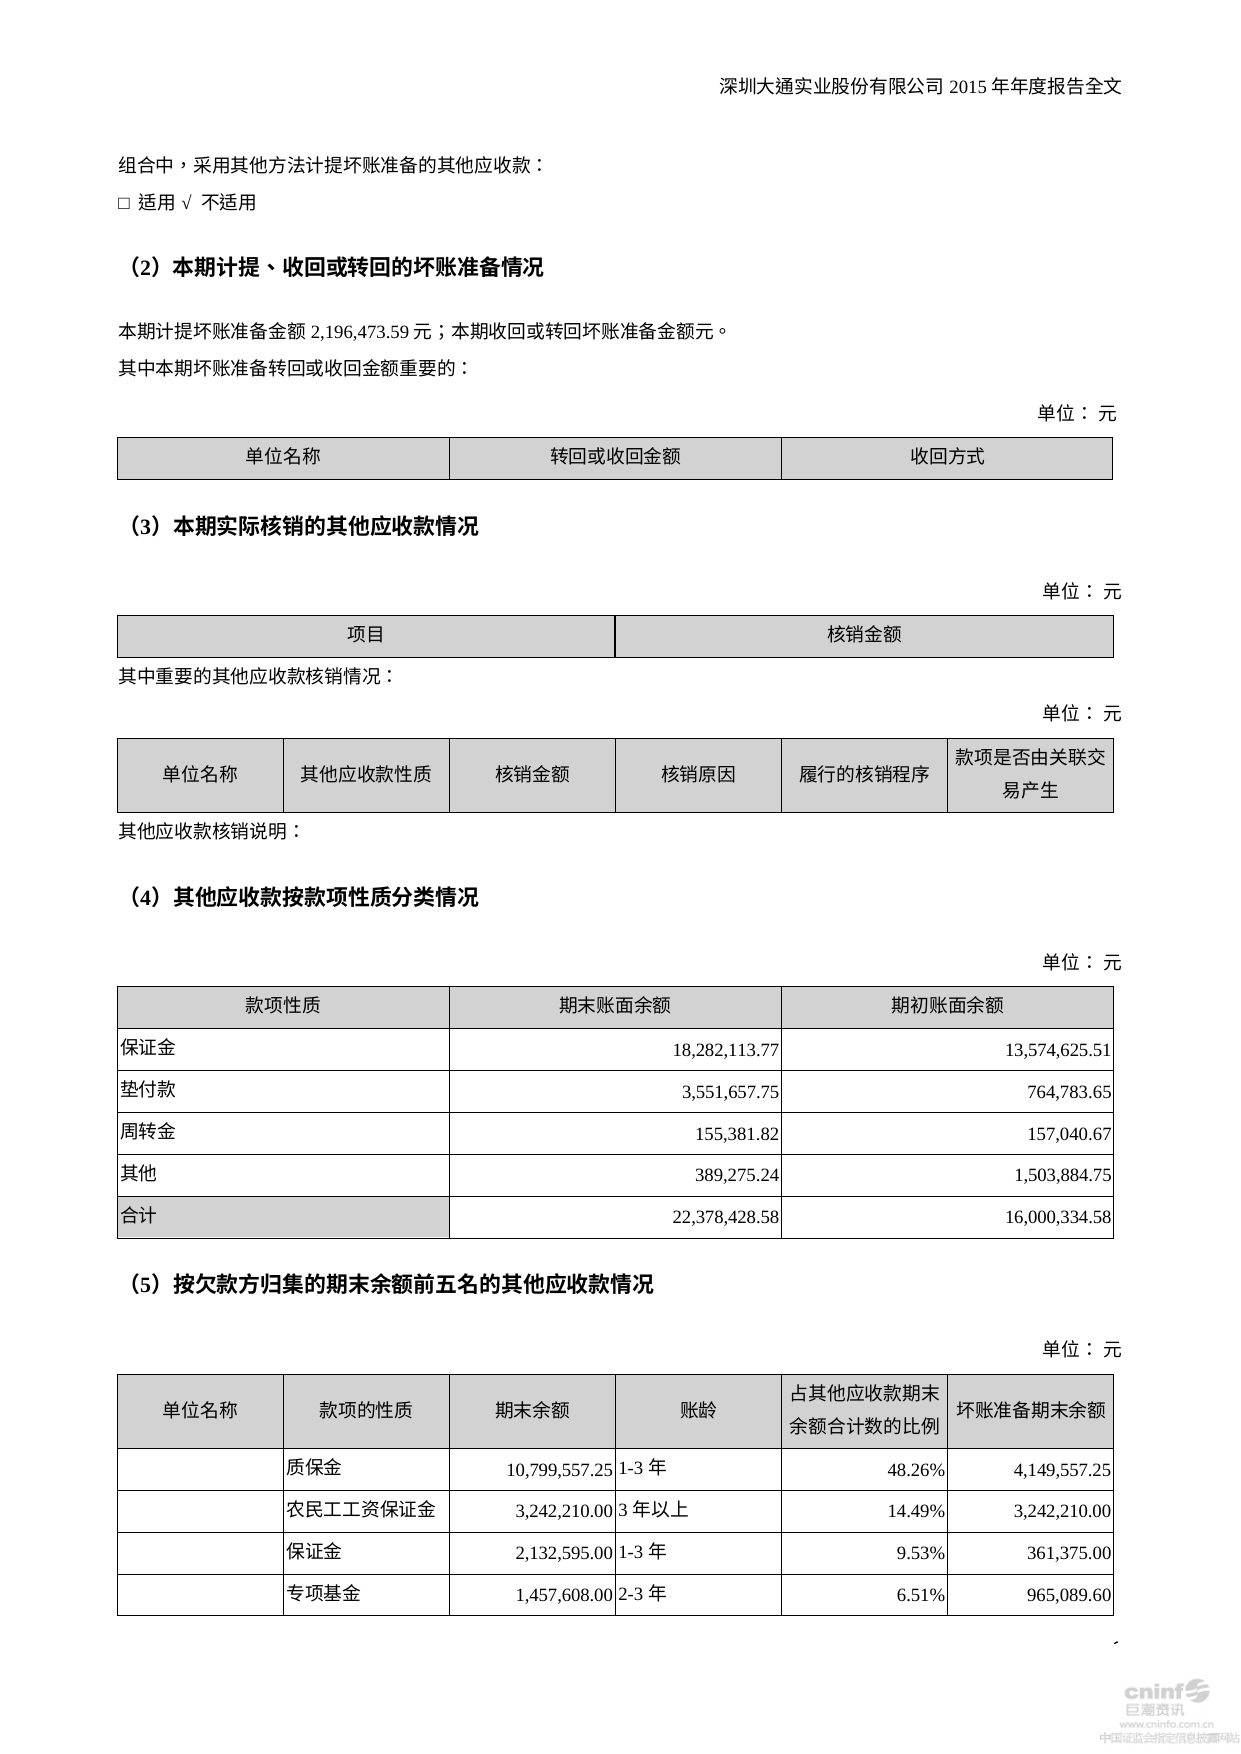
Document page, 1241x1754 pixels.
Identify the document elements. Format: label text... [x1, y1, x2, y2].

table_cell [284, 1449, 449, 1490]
subtitle （4）其他应收款按款项性质分类情况 [118, 882, 1240, 912]
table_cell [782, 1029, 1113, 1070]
text 单位： 元 [102, 578, 1122, 603]
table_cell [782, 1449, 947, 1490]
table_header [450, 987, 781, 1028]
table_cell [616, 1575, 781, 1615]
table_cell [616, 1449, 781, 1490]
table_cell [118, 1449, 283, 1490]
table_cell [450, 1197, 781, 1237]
subtitle （5）按欠款方归集的期末余额前五名的其他应收款情况 [118, 1269, 1240, 1299]
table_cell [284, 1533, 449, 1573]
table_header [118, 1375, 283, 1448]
text 组合中，采用其他方法计提坏账准备的其他应收款： [118, 152, 1240, 177]
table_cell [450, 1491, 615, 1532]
text 其中重要的其他应收款核销情况： [118, 663, 1240, 688]
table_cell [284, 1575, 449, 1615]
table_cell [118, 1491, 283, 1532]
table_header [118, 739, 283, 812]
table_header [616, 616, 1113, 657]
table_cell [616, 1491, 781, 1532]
text 本期计提坏账准备金额 2,196,473.59 元；本期收回或转回坏账准备金额元。 其中本期坏账准备转回或收回金额重要的： [118, 319, 734, 380]
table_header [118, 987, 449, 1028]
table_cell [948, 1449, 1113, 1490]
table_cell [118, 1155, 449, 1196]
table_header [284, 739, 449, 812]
subtitle （2）本期计提、收回或转回的坏账准备情况 [118, 252, 1240, 281]
text □ 适用 √ 不适用 [118, 189, 1240, 215]
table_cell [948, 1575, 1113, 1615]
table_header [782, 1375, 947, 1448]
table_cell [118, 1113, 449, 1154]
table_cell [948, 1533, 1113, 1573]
text 单位： 元 [1037, 400, 1240, 426]
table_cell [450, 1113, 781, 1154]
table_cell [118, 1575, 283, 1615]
text 单位： 元 [102, 1337, 1122, 1362]
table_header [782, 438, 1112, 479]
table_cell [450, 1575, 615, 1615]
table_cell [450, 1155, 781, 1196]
subtitle （3）本期实际核销的其他应收款情况 [118, 511, 1240, 541]
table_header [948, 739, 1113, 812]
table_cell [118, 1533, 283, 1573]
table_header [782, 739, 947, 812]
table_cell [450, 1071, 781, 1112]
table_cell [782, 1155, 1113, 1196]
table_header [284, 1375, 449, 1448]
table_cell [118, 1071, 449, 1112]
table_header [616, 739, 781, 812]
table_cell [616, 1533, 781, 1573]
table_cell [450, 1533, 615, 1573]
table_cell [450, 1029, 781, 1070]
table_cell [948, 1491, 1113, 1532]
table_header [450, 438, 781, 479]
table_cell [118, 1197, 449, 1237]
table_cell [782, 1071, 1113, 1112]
text 其他应收款核销说明： [118, 818, 1240, 844]
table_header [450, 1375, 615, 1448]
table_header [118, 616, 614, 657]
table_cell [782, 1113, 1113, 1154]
picture [1099, 1673, 1241, 1754]
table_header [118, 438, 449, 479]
text 单位： 元 [102, 949, 1122, 975]
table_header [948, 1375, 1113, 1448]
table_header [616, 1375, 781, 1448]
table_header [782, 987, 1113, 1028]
text 单位： 元 [102, 701, 1122, 726]
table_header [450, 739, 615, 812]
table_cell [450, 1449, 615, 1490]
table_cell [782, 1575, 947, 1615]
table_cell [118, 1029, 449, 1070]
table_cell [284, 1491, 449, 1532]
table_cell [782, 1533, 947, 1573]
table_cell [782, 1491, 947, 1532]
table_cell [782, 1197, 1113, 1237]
